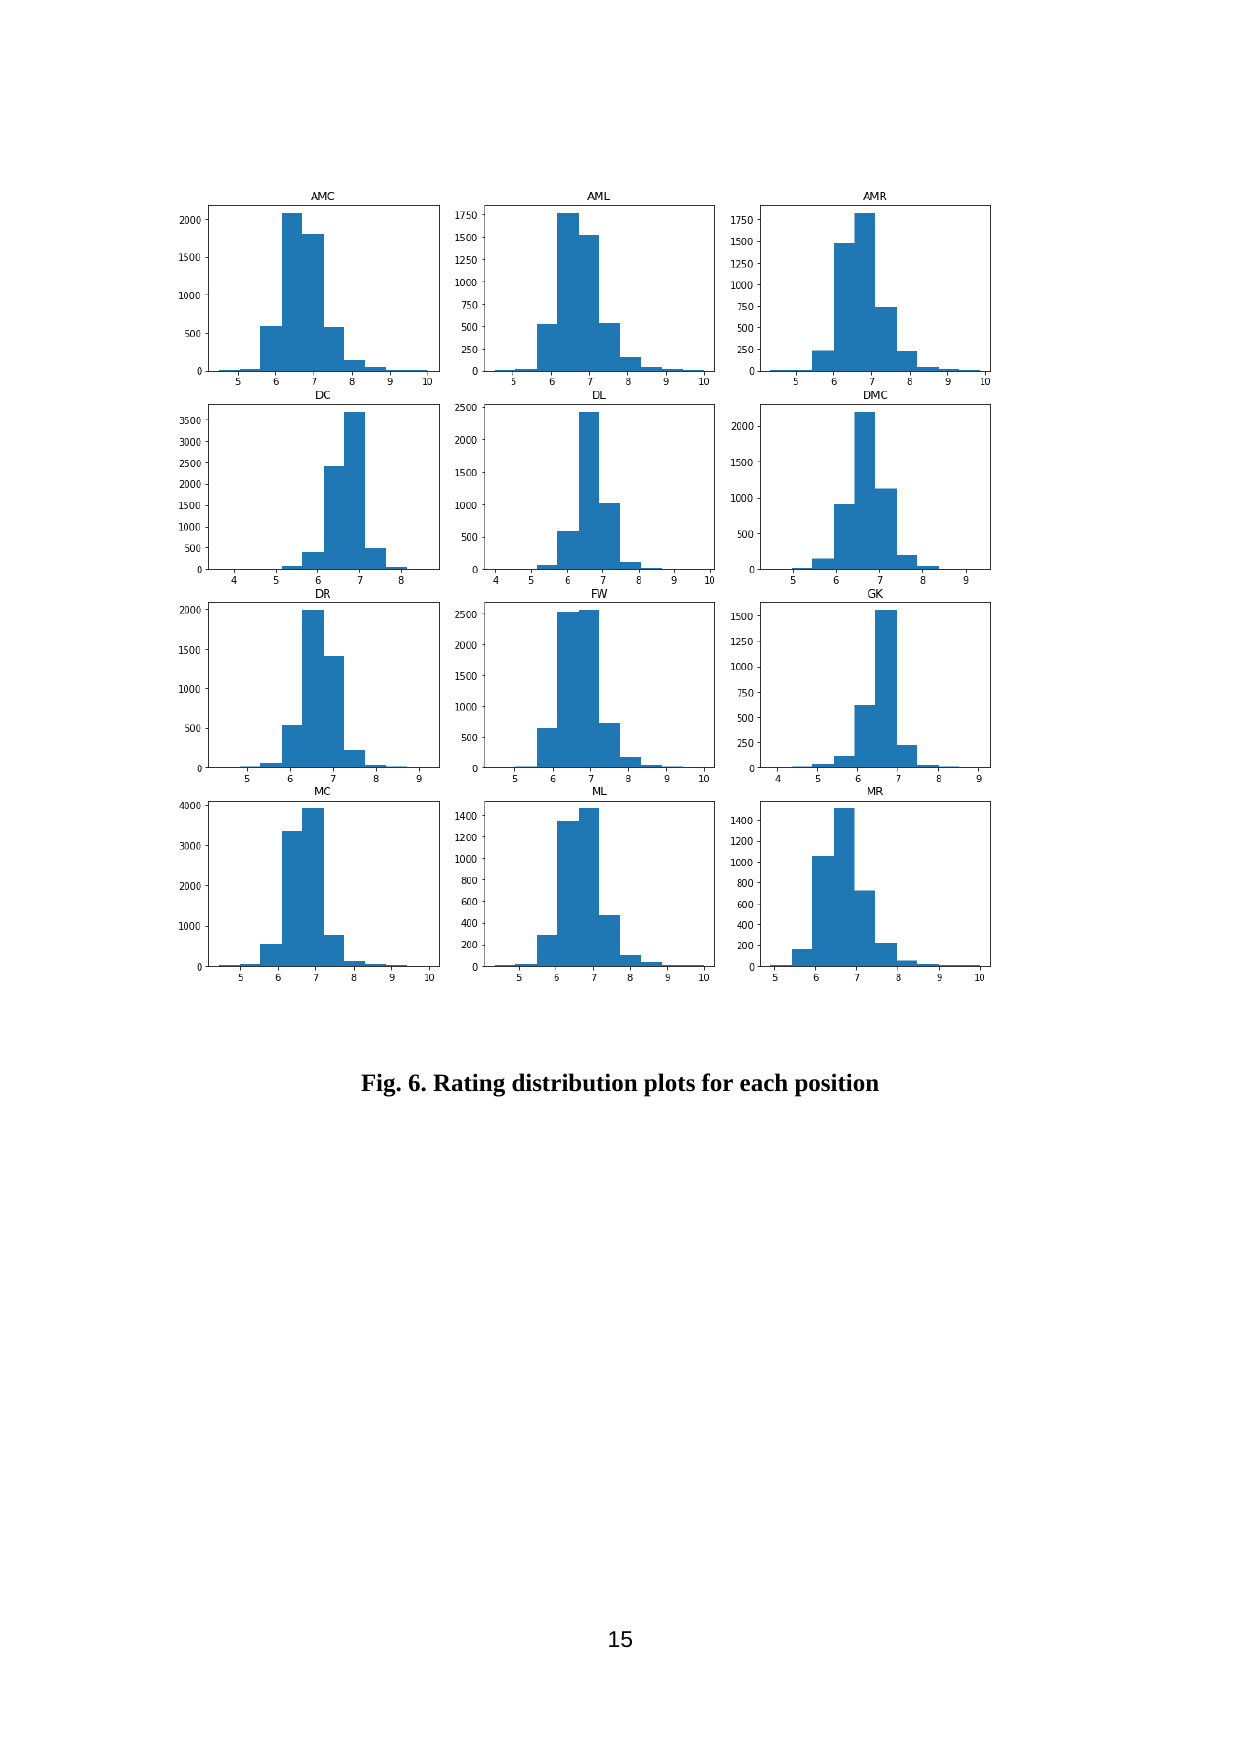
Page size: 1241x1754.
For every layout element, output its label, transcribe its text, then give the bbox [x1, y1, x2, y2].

text Fig. 6. Rating distribution plots for each position [150, 1068, 1090, 1097]
picture [171, 184, 997, 988]
